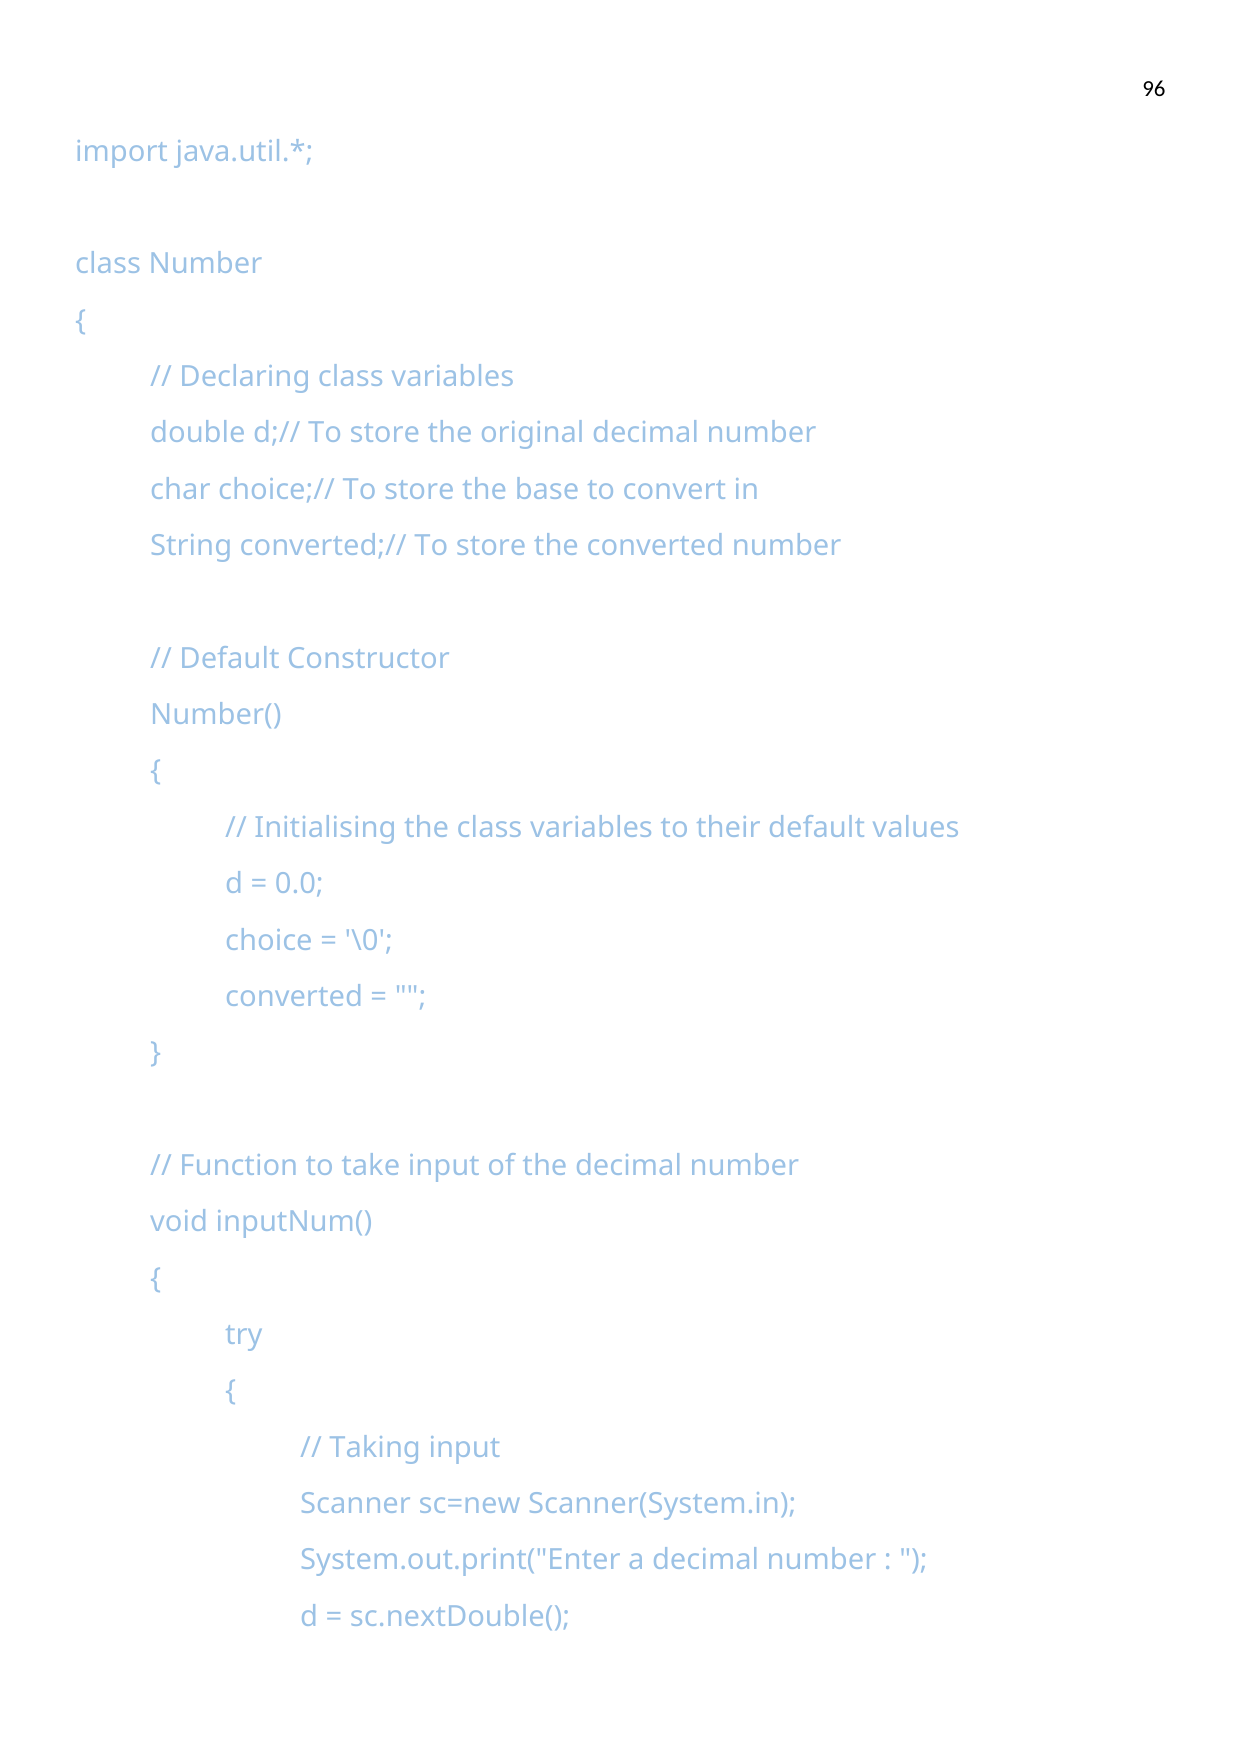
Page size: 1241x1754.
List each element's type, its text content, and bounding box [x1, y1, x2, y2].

text converted = ""; [75, 975, 1165, 1015]
text { [75, 1257, 1165, 1297]
text class Number [75, 242, 1165, 282]
text choice = '\0'; [75, 919, 1165, 958]
text Scanner sc=new Scanner(System.in); [75, 1482, 1165, 1522]
text d = 0.0; [75, 862, 1165, 902]
text // Taking input [75, 1426, 1165, 1466]
text { [75, 299, 1165, 338]
text // Declaring class variables [75, 355, 1165, 395]
text Number() [75, 693, 1165, 733]
text double d;// To store the original decimal number [75, 412, 1165, 451]
text try [75, 1313, 1165, 1353]
text String converted;// To store the converted number [75, 524, 1165, 564]
text } [75, 1031, 1165, 1071]
text import java.util.*; [75, 130, 1165, 169]
text { [75, 1369, 1165, 1409]
text void inputNum() [75, 1201, 1165, 1240]
text d = sc.nextDouble(); [75, 1595, 1165, 1635]
text char choice;// To store the base to convert in [75, 468, 1165, 508]
text // Function to take input of the decimal number [75, 1144, 1165, 1184]
text // Default Constructor [75, 637, 1165, 677]
text // Initialising the class variables to their default values [75, 806, 1165, 846]
text System.out.print("Enter a decimal number : "); [75, 1539, 1165, 1578]
text { [75, 750, 1165, 789]
